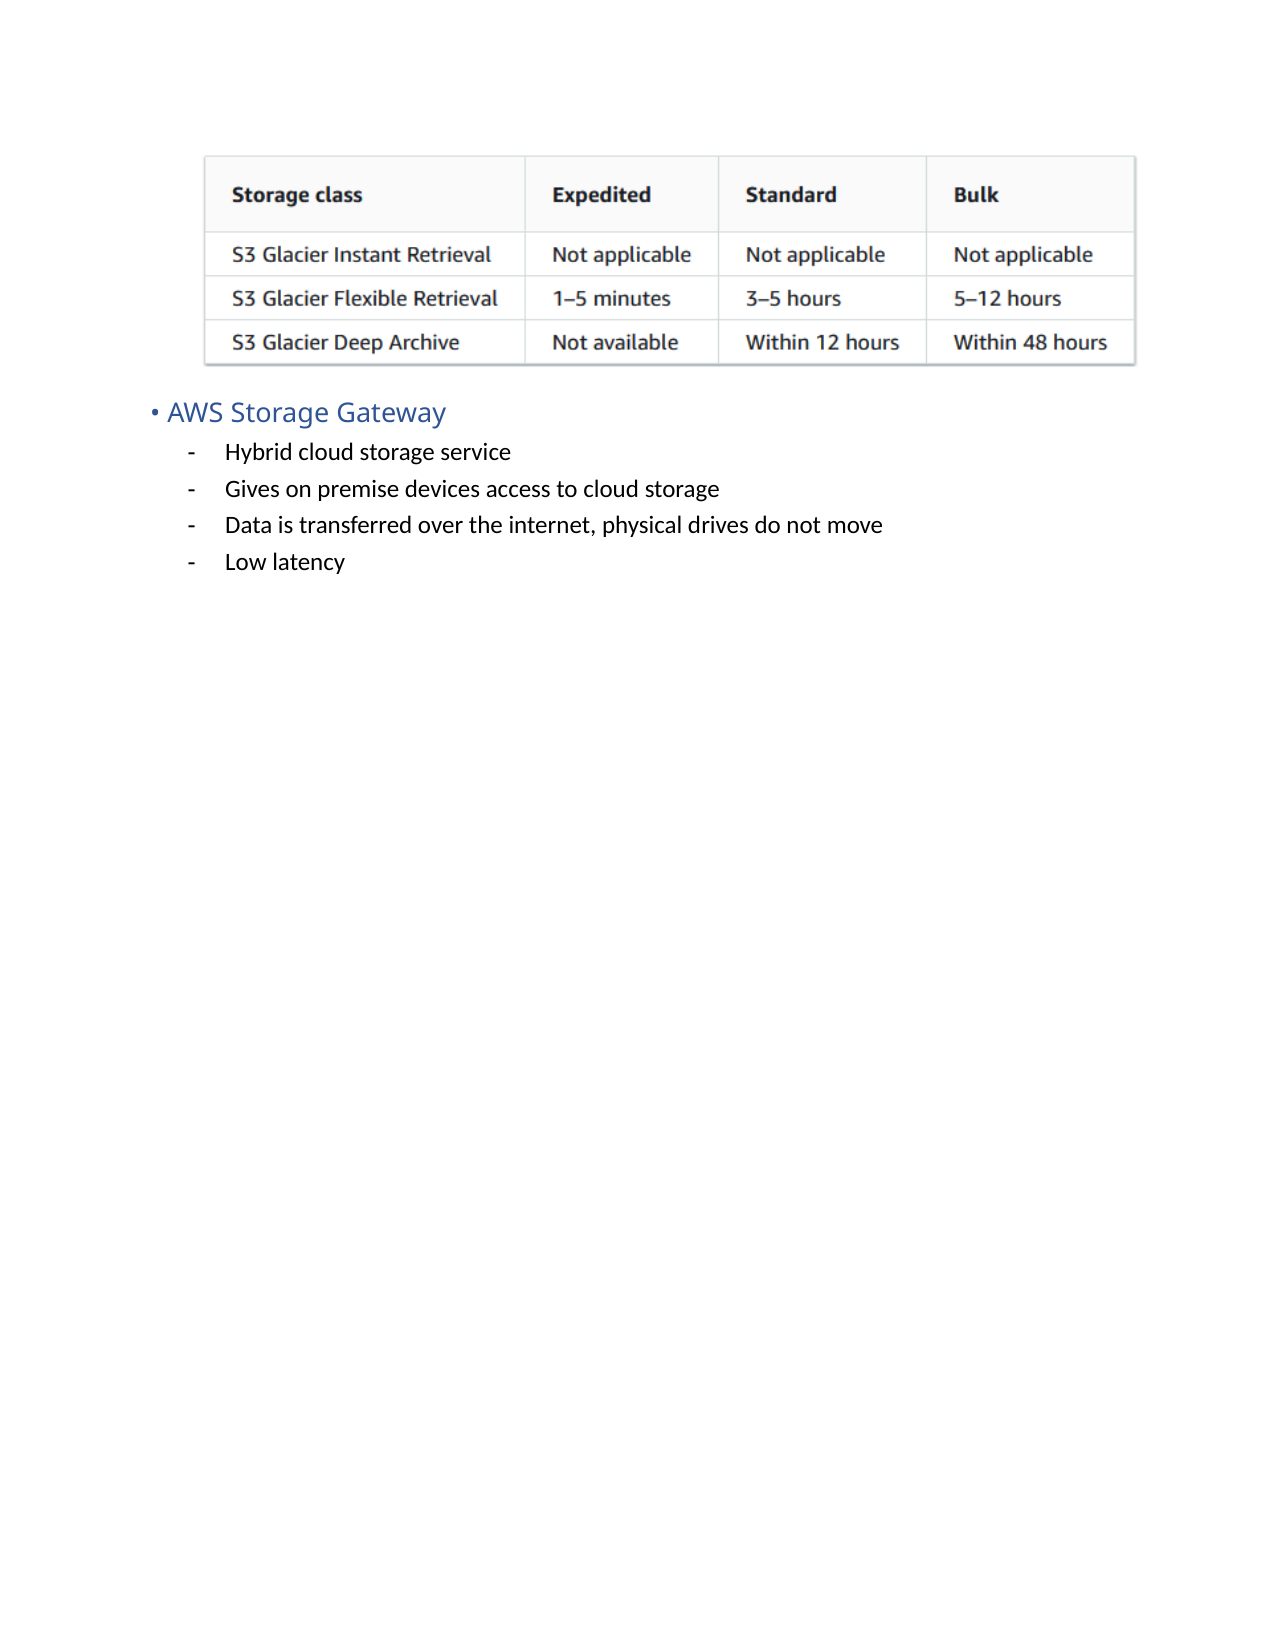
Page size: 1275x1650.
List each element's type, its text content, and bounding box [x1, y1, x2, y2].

list Gives on premise devices access to cloud storage [187, 470, 1125, 504]
list Low latency [187, 544, 1125, 578]
list Data is transferred over the internet, physical drives do not move [187, 507, 1125, 541]
subtitle • AWS Storage Gateway [150, 394, 1125, 431]
picture [187, 150, 1163, 375]
list Hybrid cloud storage service [187, 433, 1125, 468]
